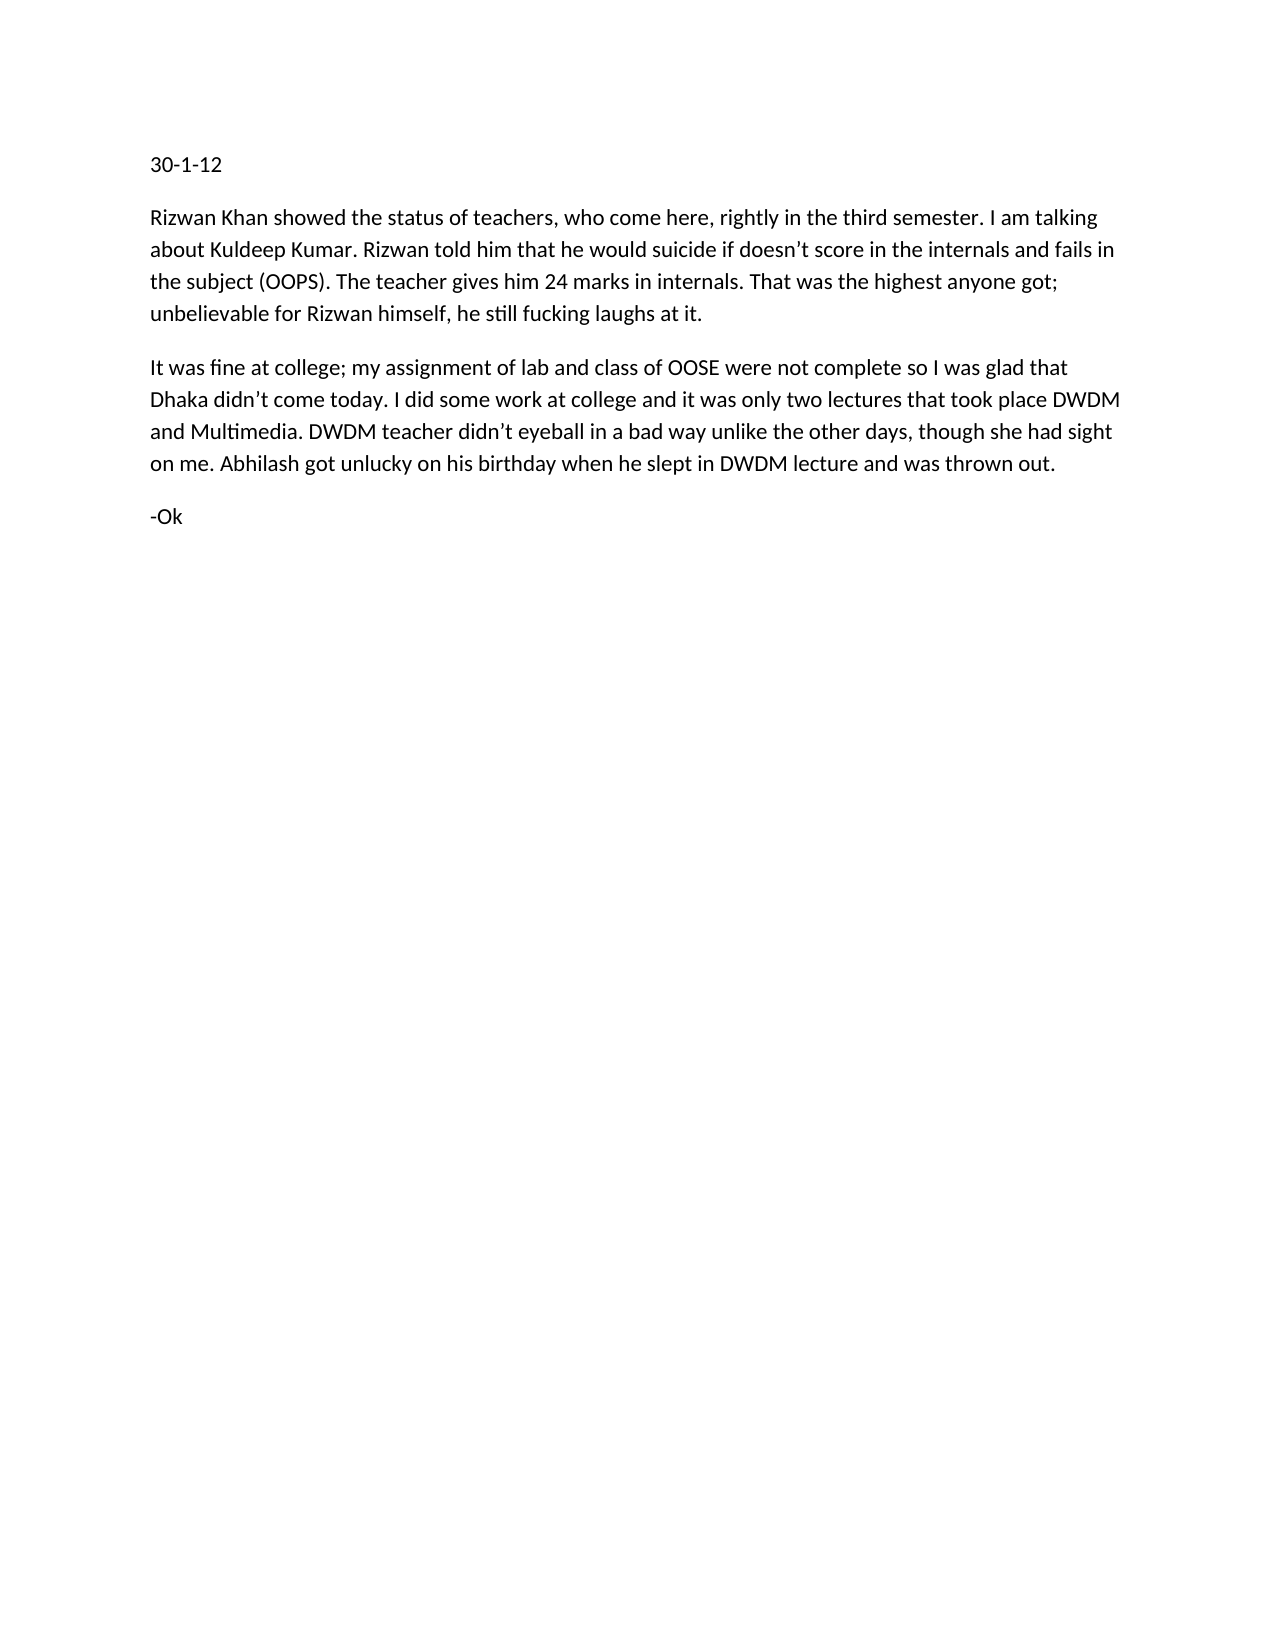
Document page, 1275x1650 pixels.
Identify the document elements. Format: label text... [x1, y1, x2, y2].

text Rizwan Khan showed the status of teachers, who come here, rightly in the third semester. I am talking about Kuldeep Kumar. Rizwan told him that he would suicide if doesn’t score in the internals and fails in the subject (OOPS). The teacher gives him 24 marks in internals. That was the highest anyone got; unbelievable for Rizwan himself, he still fucking laughs at it. [150, 203, 1125, 328]
text 30-1-12 [150, 150, 1125, 178]
text It was fine at college; my assignment of lab and class of OOSE were not complete so I was glad that Dhaka didn’t come today. I did some work at college and it was only two lectures that took place DWDM and Multimedia. DWDM teacher didn’t eyeball in a bad way unlike the other days, though she had sight on me. Abhilash got unlucky on his birthday when he slept in DWDM lecture and was thrown out. [150, 353, 1125, 477]
text -Ok [150, 502, 1125, 530]
